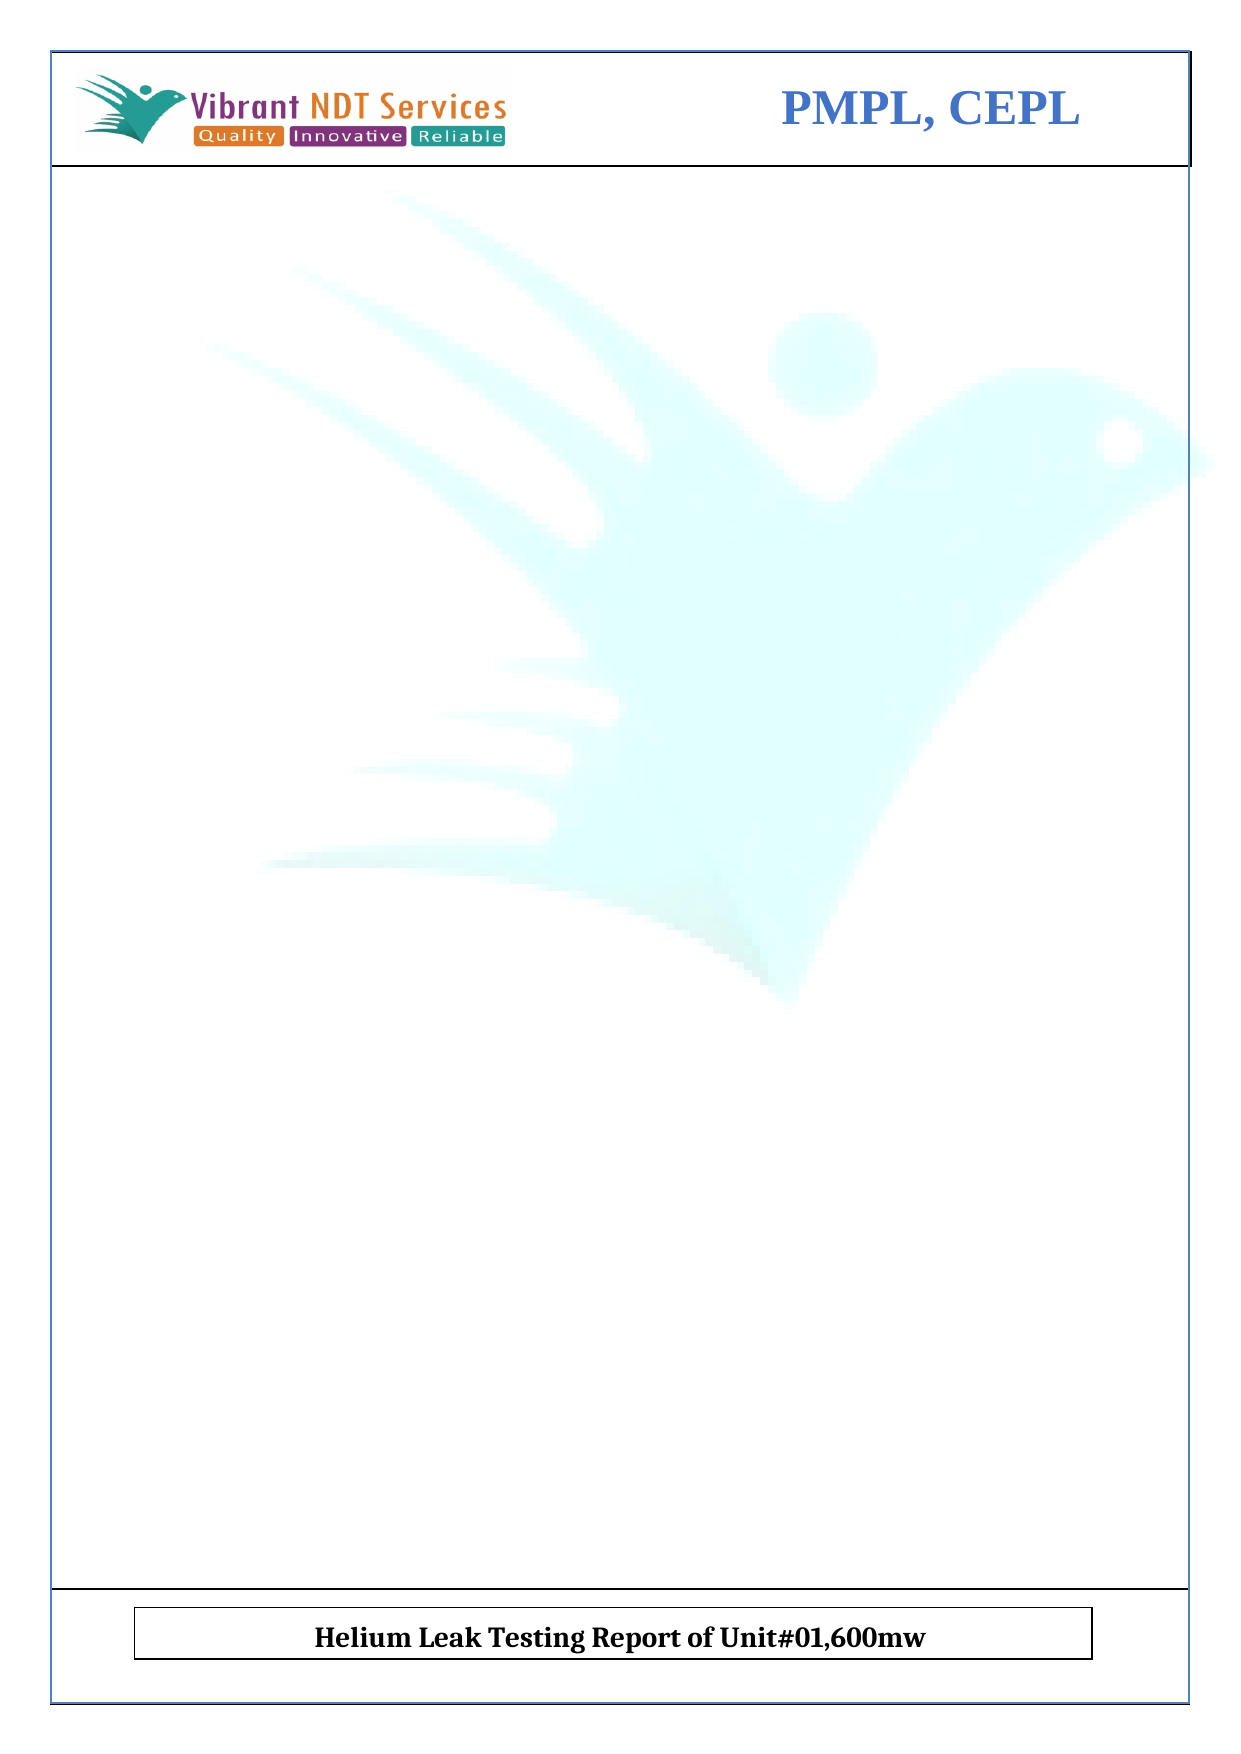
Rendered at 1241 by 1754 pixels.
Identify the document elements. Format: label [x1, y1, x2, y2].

picture [75, 66, 512, 153]
